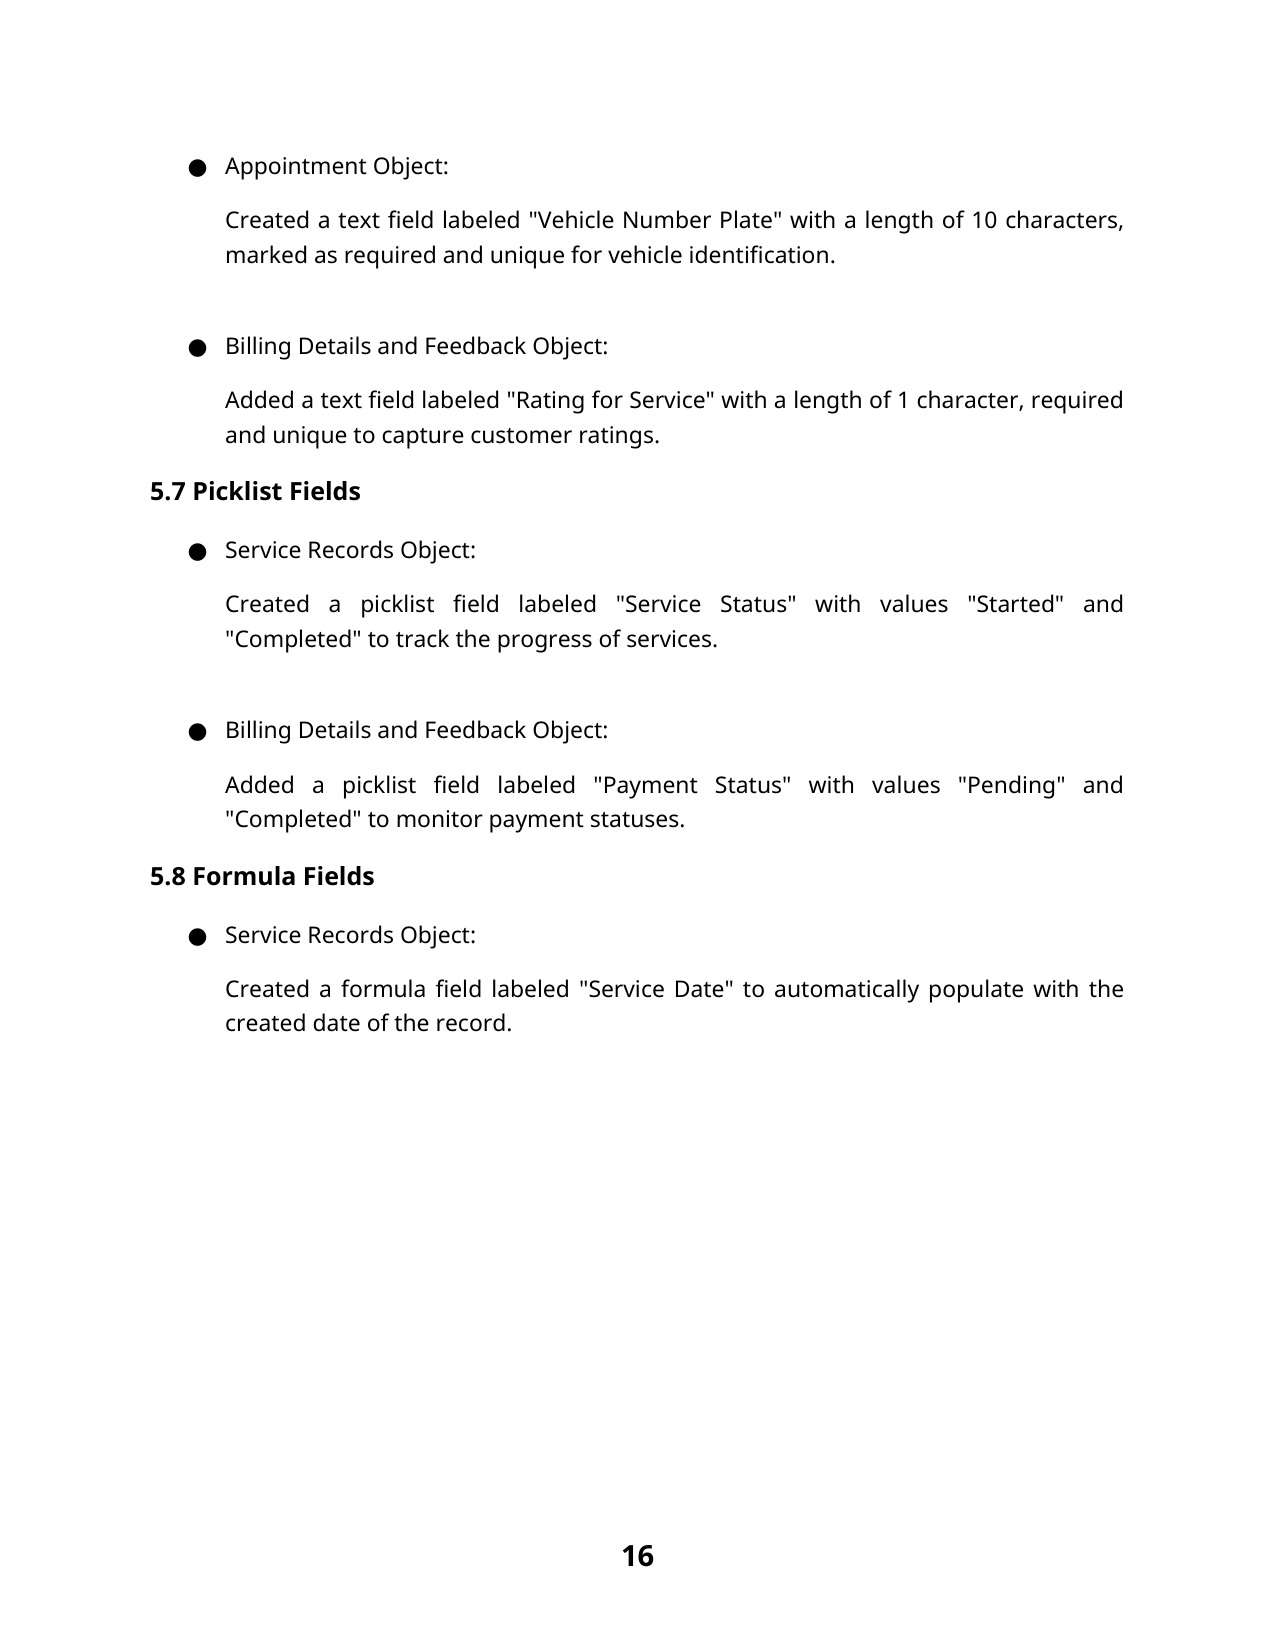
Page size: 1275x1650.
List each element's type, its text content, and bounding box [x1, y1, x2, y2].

text Added a picklist field labeled "Payment Status" with values "Pending" and "Completed" to monitor payment statuses. [225, 769, 1125, 834]
list Billing Details and Feedback Object: [187, 330, 1125, 361]
list Billing Details and Feedback Object: [187, 714, 1125, 746]
text Created a picklist field labeled "Service Status" with values "Started" and "Completed" to track the progress of services. [225, 588, 1125, 654]
text Created a formula field labeled "Service Date" to automatically populate with the created date of the record. [225, 973, 1125, 1038]
text 5.8 Formula Fields [150, 858, 1125, 892]
list Service Records Object: [187, 918, 1125, 950]
text 5.7 Picklist Fields [150, 474, 1125, 508]
list Service Records Object: [187, 534, 1125, 566]
text Created a text field labeled "Vehicle Number Plate" with a length of 10 characters, marked as required and unique for vehicle identification. [225, 204, 1125, 270]
list Appointment Object: [187, 150, 1125, 181]
text Added a text field labeled "Rating for Service" with a length of 1 character, required and unique to capture customer ratings. [225, 384, 1125, 450]
